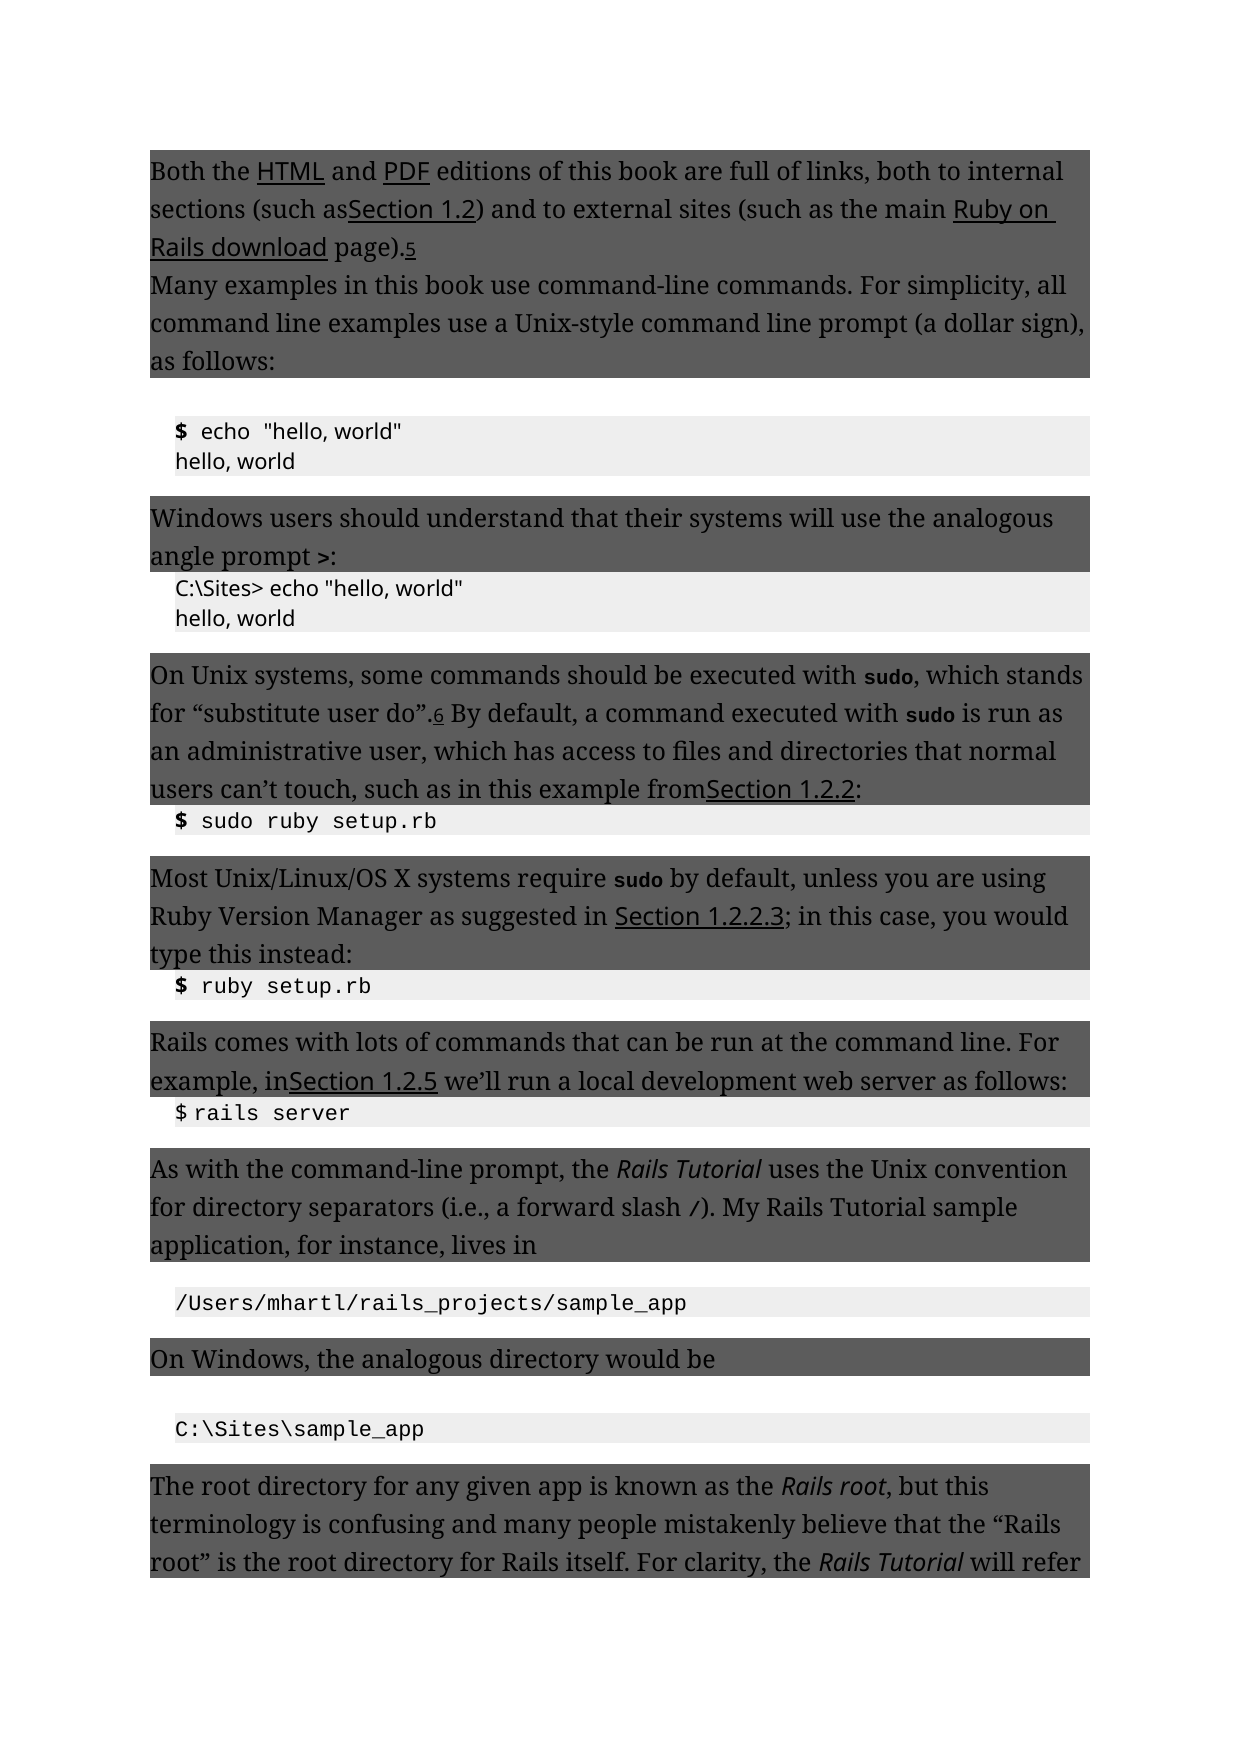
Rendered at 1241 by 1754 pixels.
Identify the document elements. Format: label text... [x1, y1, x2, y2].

text Rails comes with lots of commands that can be run at the command line. For example, inSection 1.2.5 we’ll run a local development web server as follows: [150, 1021, 1090, 1097]
text Many examples in this book use command-line commands. For simplicity, all command line examples use a Unix-style command line prompt (a dollar sign), as follows: [150, 264, 1090, 378]
text Most Unix/Linux/OS X systems require sudo by default, unless you are using Ruby Version Manager as suggested in Section 1.2.2.3; in this case, you would type this instead: [150, 856, 1090, 970]
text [150, 1464, 1090, 1578]
text $ rails server [175, 1097, 1090, 1127]
text C:\Sites> echo "hello, world" [175, 572, 1090, 602]
text /Users/mhartl/rails_projects/sample_app [175, 1287, 1090, 1317]
text $ ruby setup.rb [175, 970, 1090, 1000]
text hello, world [175, 602, 1090, 632]
text $ echo "hello, world" [175, 416, 1090, 446]
text On Windows, the analogous directory would be [150, 1338, 1090, 1376]
text $ sudo ruby setup.rb [175, 805, 1090, 835]
text As with the command-line prompt, the Rails Tutorial uses the Unix convention for directory separators (i.e., a forward slash /). My Rails Tutorial sample application, for instance, lives in [150, 1148, 1090, 1262]
text On Unix systems, some commands should be executed with sudo, which stands for “substitute user do”.6 By default, a command executed with sudo is run as an administrative user, which has access to files and directories that normal users can’t touch, such as in this example fromSection 1.2.2: [150, 653, 1090, 805]
text Both the HTML and PDF editions of this book are full of links, both to internal sections (such asSection 1.2) and to external sites (such as the main Ruby on Rails download page).5 [150, 150, 1090, 264]
text hello, world [175, 446, 1090, 476]
text C:\Sites\sample_app [175, 1413, 1090, 1443]
text Windows users should understand that their systems will use the analogous angle prompt >: [150, 496, 1090, 572]
